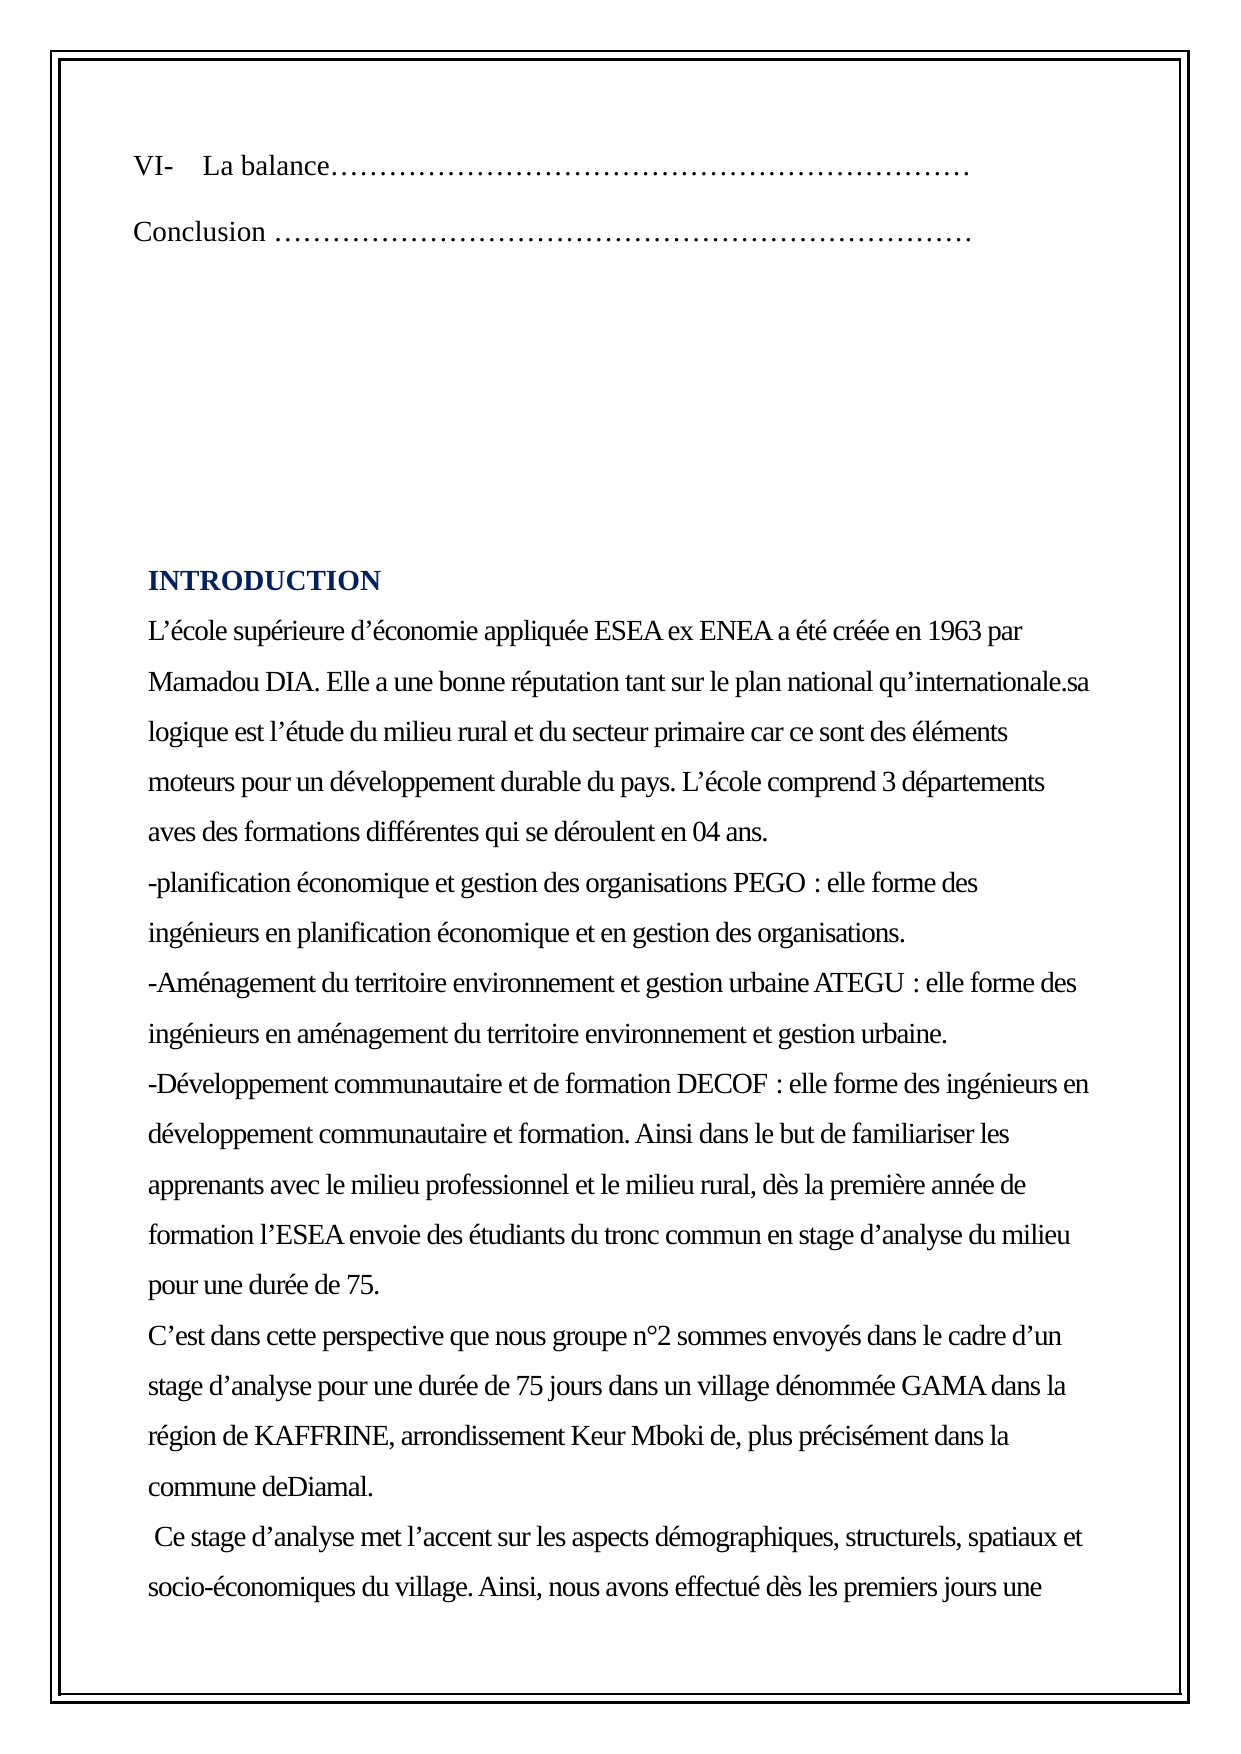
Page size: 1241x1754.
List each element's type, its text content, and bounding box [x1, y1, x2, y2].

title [148, 1519, 1093, 1603]
text VI- La balance………………………………………………………… [133, 148, 1093, 181]
title -Développement communautaire et de formation DECOF : elle forme des ingénieurs en développement communautaire et formation. Ainsi dans le but de familiariser les apprenants avec le milieu professionnel et le milieu rural, dès la première année de formation l’ESEA envoie des étudiants du tronc commun en stage d’analyse du milieu pour une durée de 75. [148, 1066, 1093, 1301]
subtitle INTRODUCTION [148, 563, 1093, 597]
title L’école supérieure d’économie appliquée ESEA ex ENEA a été créée en 1963 par Mamadou DIA. Elle a une bonne réputation tant sur le plan national qu’internationale.sa logique est l’étude du milieu rural et du secteur primaire car ce sont des éléments moteurs pour un développement durable du pays. L’école comprend 3 départements aves des formations différentes qui se déroulent en 04 ans. [148, 613, 1093, 848]
title C’est dans cette perspective que nous groupe n°2 sommes envoyés dans le cadre d’un stage d’analyse pour une durée de 75 jours dans un village dénommée GAMA dans la région de KAFFRINE, arrondissement Keur Mboki de, plus précisément dans la commune deDiamal. [148, 1318, 1093, 1502]
title -planification économique et gestion des organisations PEGO : elle forme des ingénieurs en planification économique et en gestion des organisations. [148, 865, 1093, 949]
title -Aménagement du territoire environnement et gestion urbaine ATEGU : elle forme des ingénieurs en aménagement du territoire environnement et gestion urbaine. [148, 966, 1093, 1049]
text Conclusion ……………………………………………………………… [133, 214, 1093, 248]
